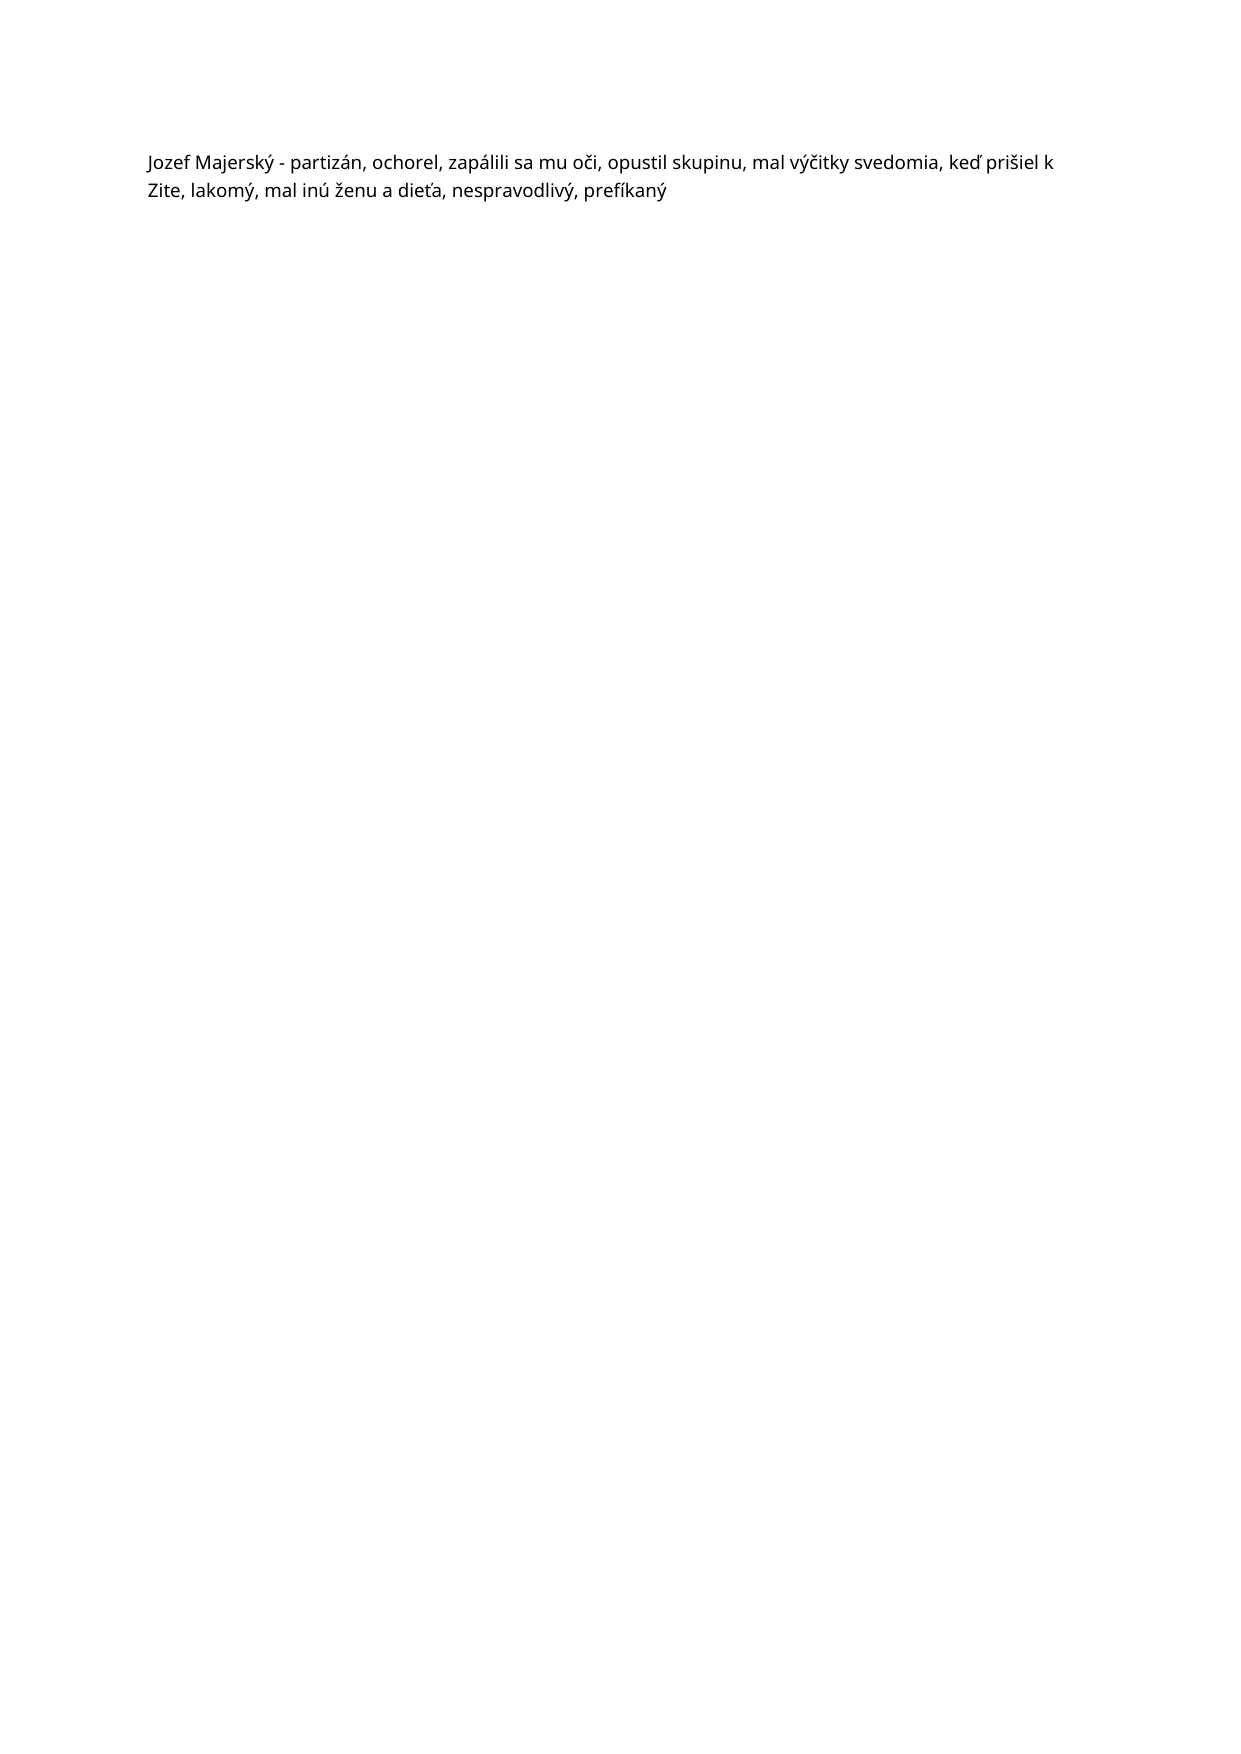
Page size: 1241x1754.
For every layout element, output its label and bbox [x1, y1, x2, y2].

text [148, 148, 1093, 285]
